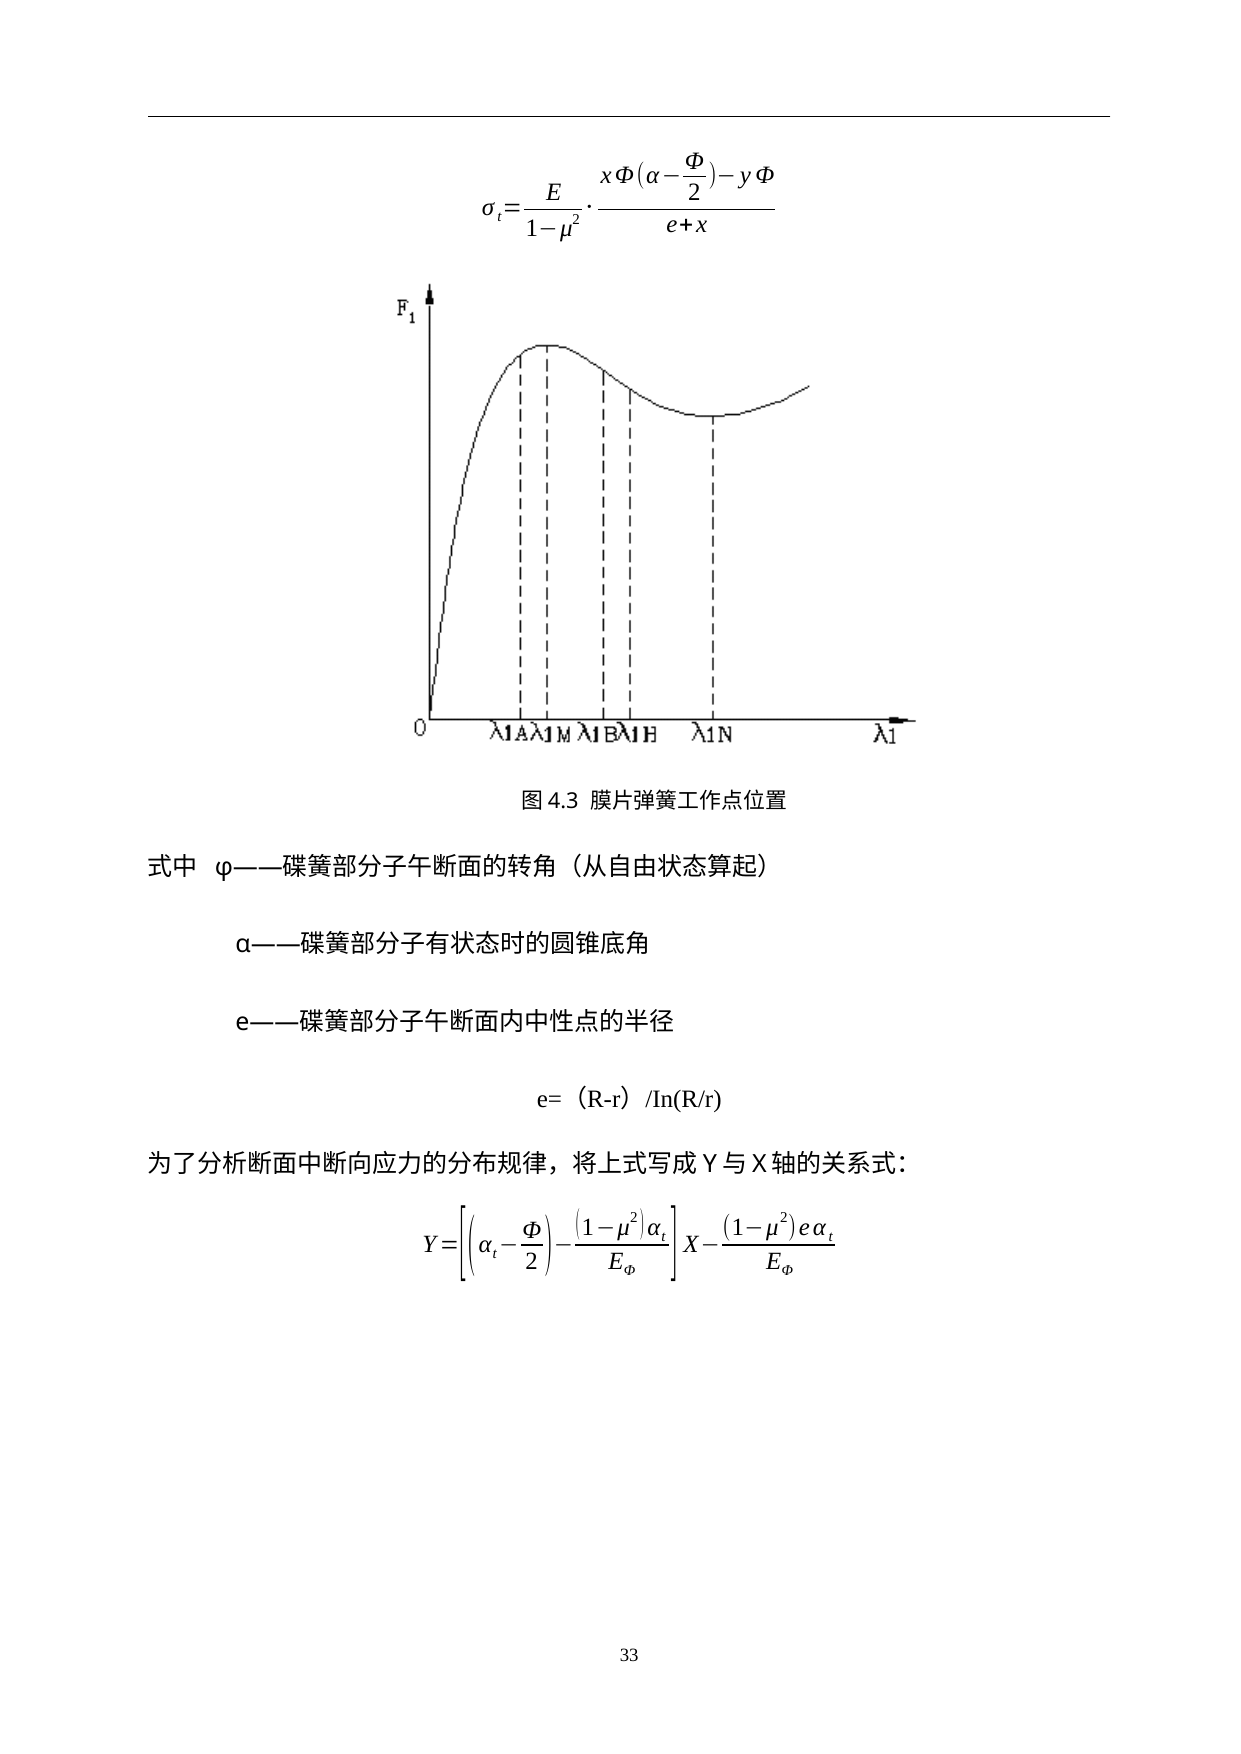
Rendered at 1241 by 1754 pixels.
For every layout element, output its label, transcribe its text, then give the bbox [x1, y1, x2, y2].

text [148, 146, 1111, 243]
text 式中 φ——碟簧部分子午断面的转角（从自由状态算起） [148, 832, 1111, 897]
picture [296, 253, 963, 769]
text 为了分析断面中断向应力的分布规律，将上式写成Y与X轴的关系式： [148, 1129, 1111, 1194]
text e=（R-r）/In(R/r) [148, 1064, 1110, 1129]
text e——碟簧部分子午断面内中性点的半径 [148, 987, 1111, 1052]
text α——碟簧部分子有状态时的圆锥底角 [148, 909, 1111, 974]
text 图4.3 膜片弹簧工作点位置 [148, 783, 1110, 816]
